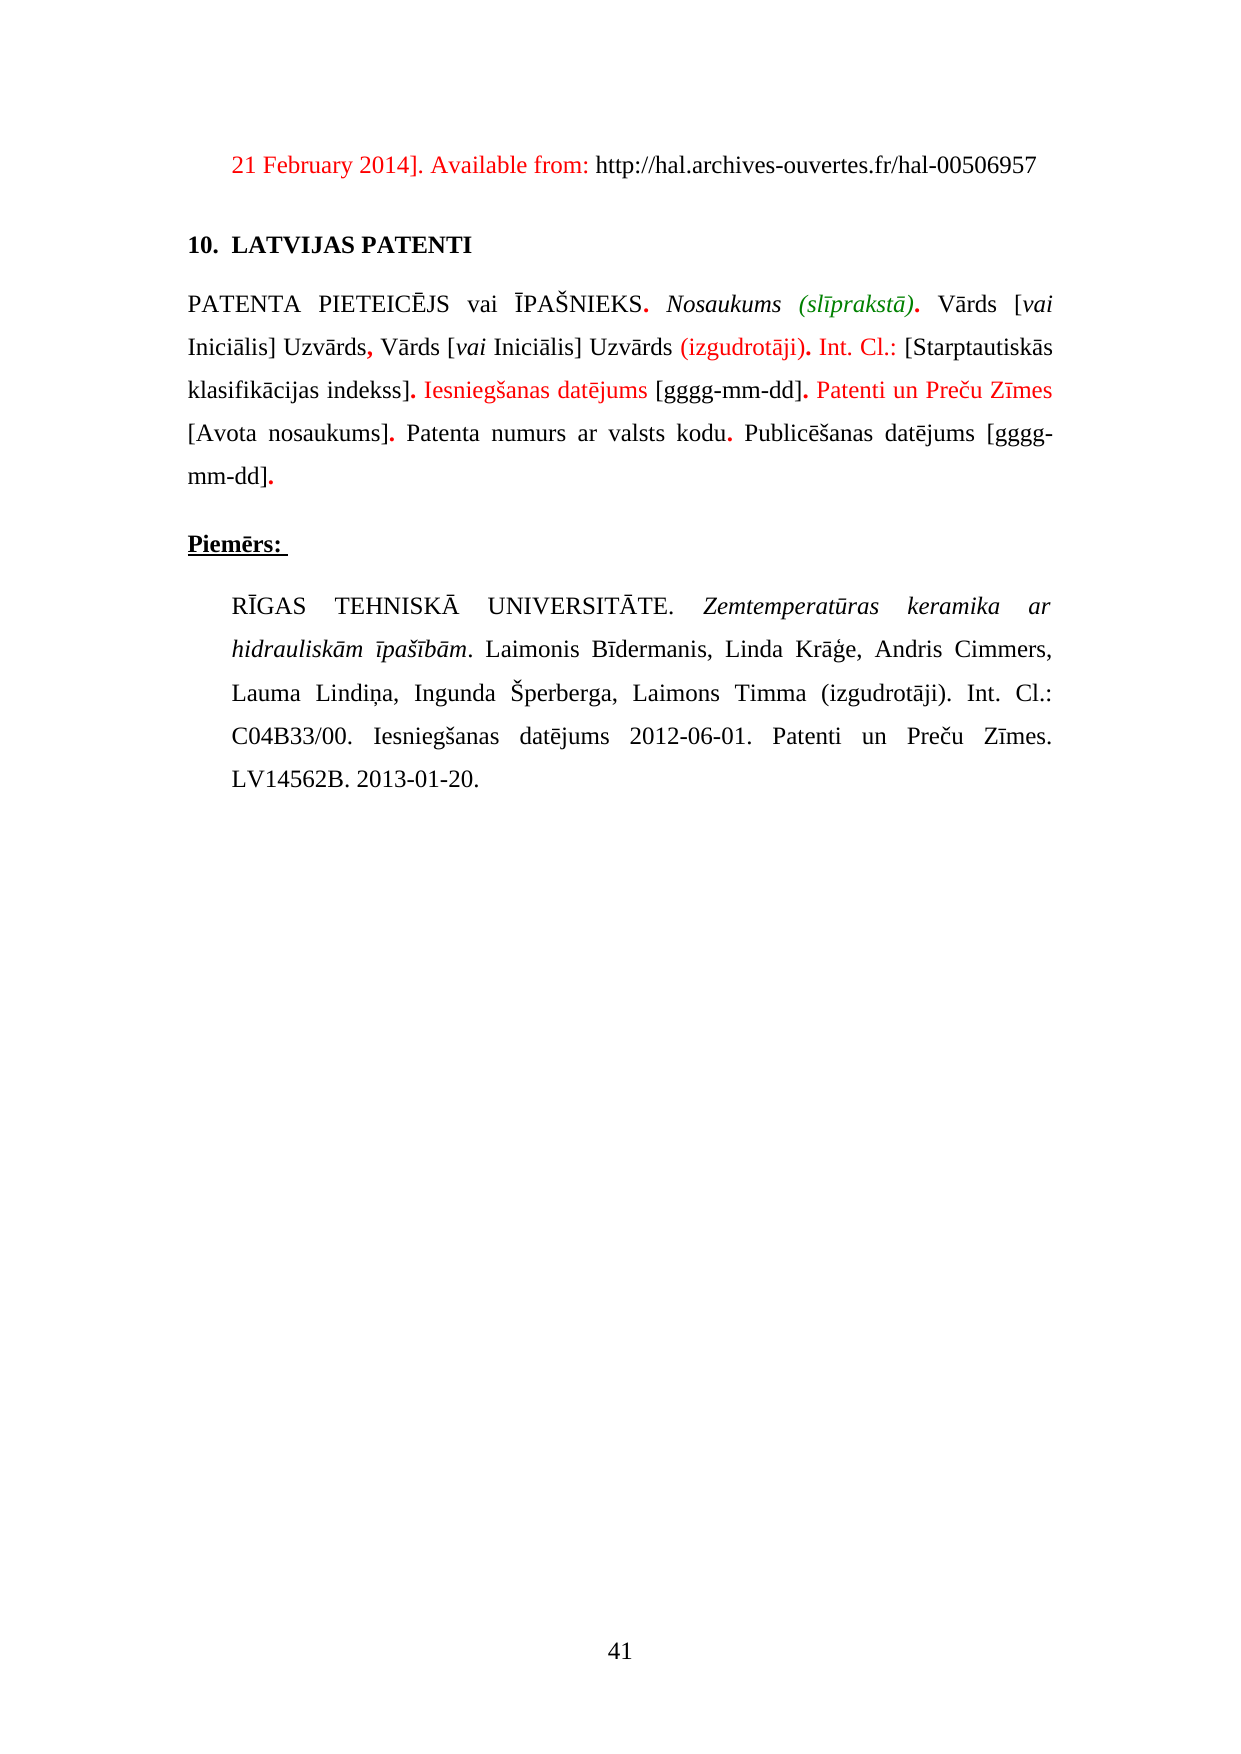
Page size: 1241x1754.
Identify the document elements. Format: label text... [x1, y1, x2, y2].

text Piemērs: [187, 529, 1053, 558]
text 10. LATVIJAS PATENTI [187, 231, 1053, 259]
text PATENTA PIETEICĒJS vai ĪPAŠNIEKS. Nosaukums (slīprakstā). Vārds [vai Iniciālis] Uzvārds, Vārds [vai Iniciālis] Uzvārds (izgudrotāji). Int. Cl.: [Starptautiskās klasifikācijas indekss]. Iesniegšanas datējums [gggg-mm-dd]. Patenti un Preču Zīmes [Avota nosaukums]. Patenta numurs ar valsts kodu. Publicēšanas datējums [gggg-mm-dd]. [187, 289, 1053, 490]
text RĪGAS TEHNISKĀ UNIVERSITĀTE. Zemtemperatūras keramika ar hidrauliskām īpašībām. Laimonis Bīdermanis, Linda Krāģe, Andris Cimmers, Lauma Lindiņa, Ingunda Šperberga, Laimons Timma (izgudrotāji). Int. Cl.: C04B33/00. Iesniegšanas datējums 2012-06-01. Patenti un Preču Zīmes. LV14562B. 2013-01-20. [231, 591, 1053, 793]
